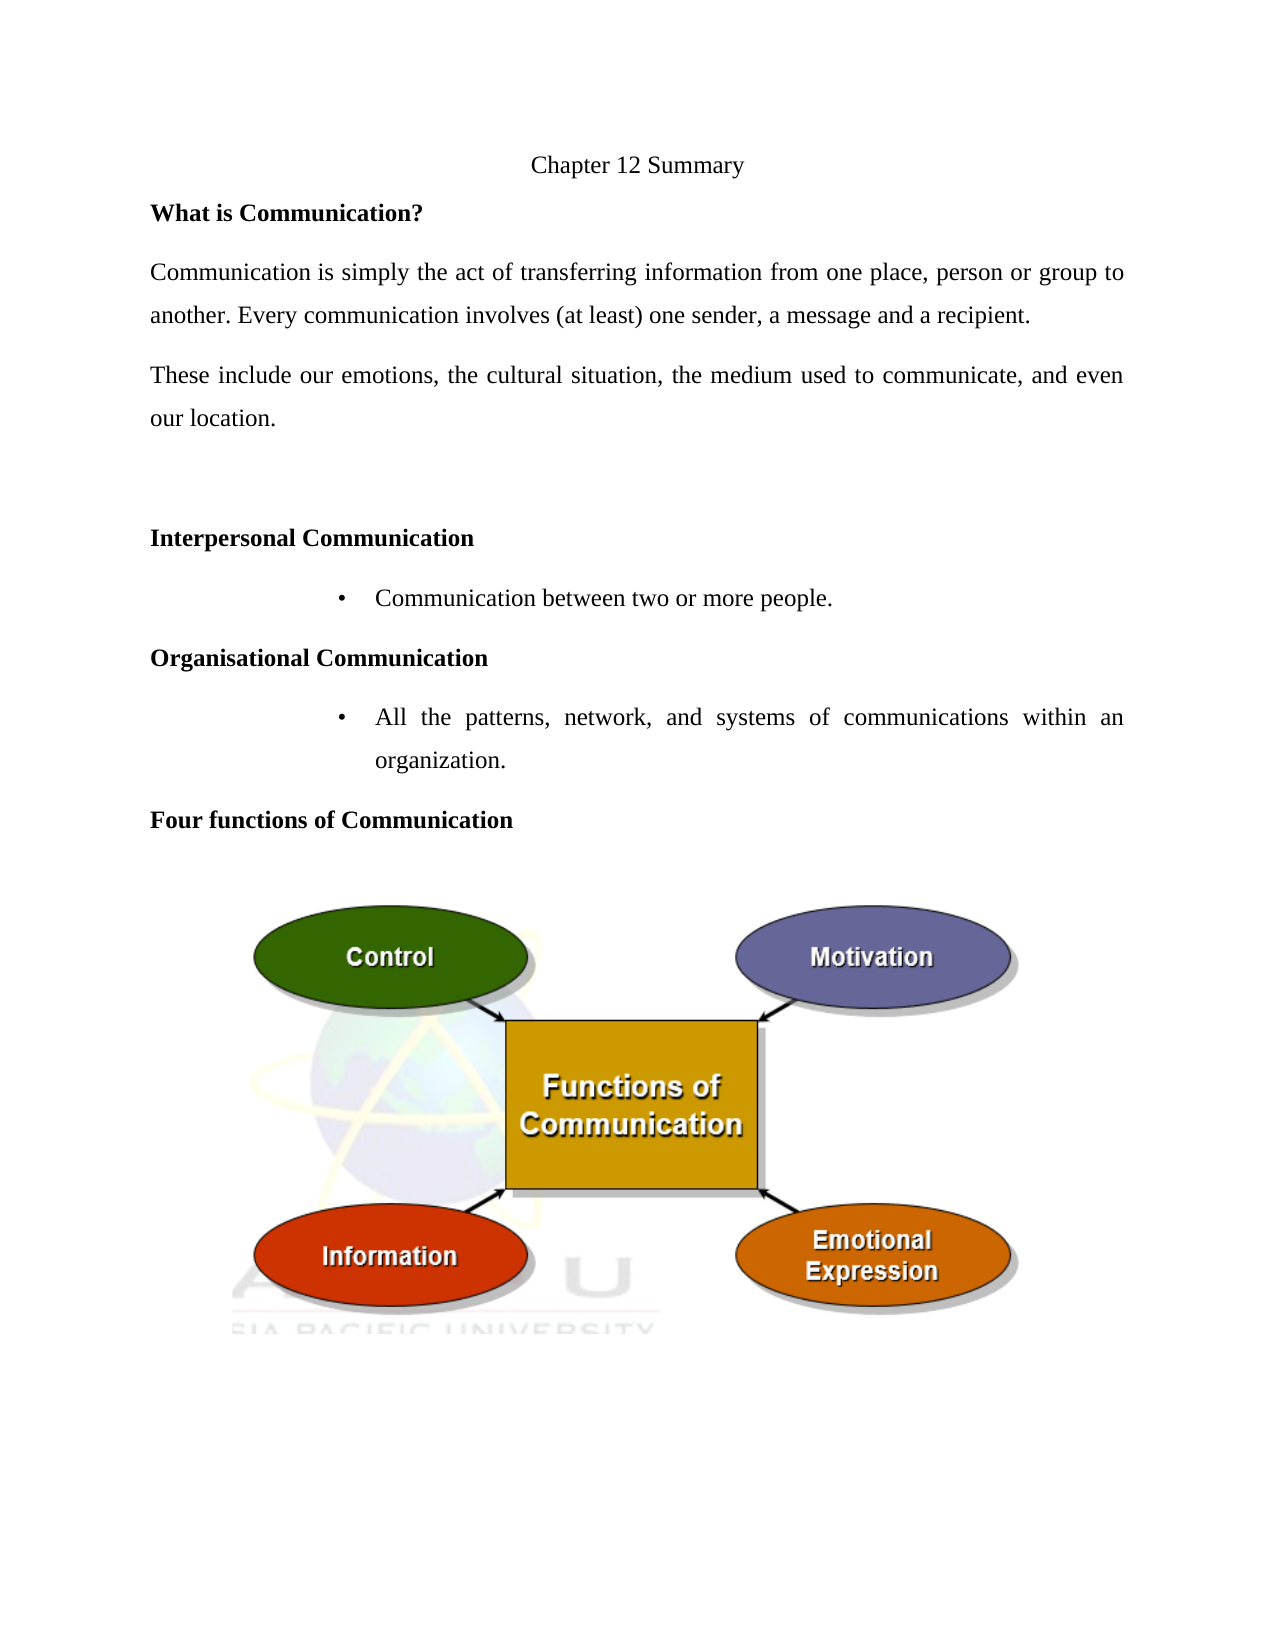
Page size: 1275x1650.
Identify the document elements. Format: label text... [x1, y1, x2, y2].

list Communication between two or more people. [337, 583, 1125, 612]
text Four functions of Communication [150, 805, 1125, 834]
text Communication is simply the act of transferring information from one place, person or group to another. Every communication involves (at least) one sender, a message and a recipient. [150, 286, 1125, 329]
text Interpersonal Communication [150, 523, 1125, 552]
text Organisational Communication [150, 643, 1125, 671]
text What is Communication? [150, 198, 1125, 226]
text Chapter 12 Summary [150, 150, 1125, 179]
text These include our emotions, the cultural situation, the medium used to communicate, and even our location. [150, 389, 1125, 432]
picture [232, 865, 1043, 1334]
list All the patterns, network, and systems of communications within an organization. [337, 702, 1125, 774]
